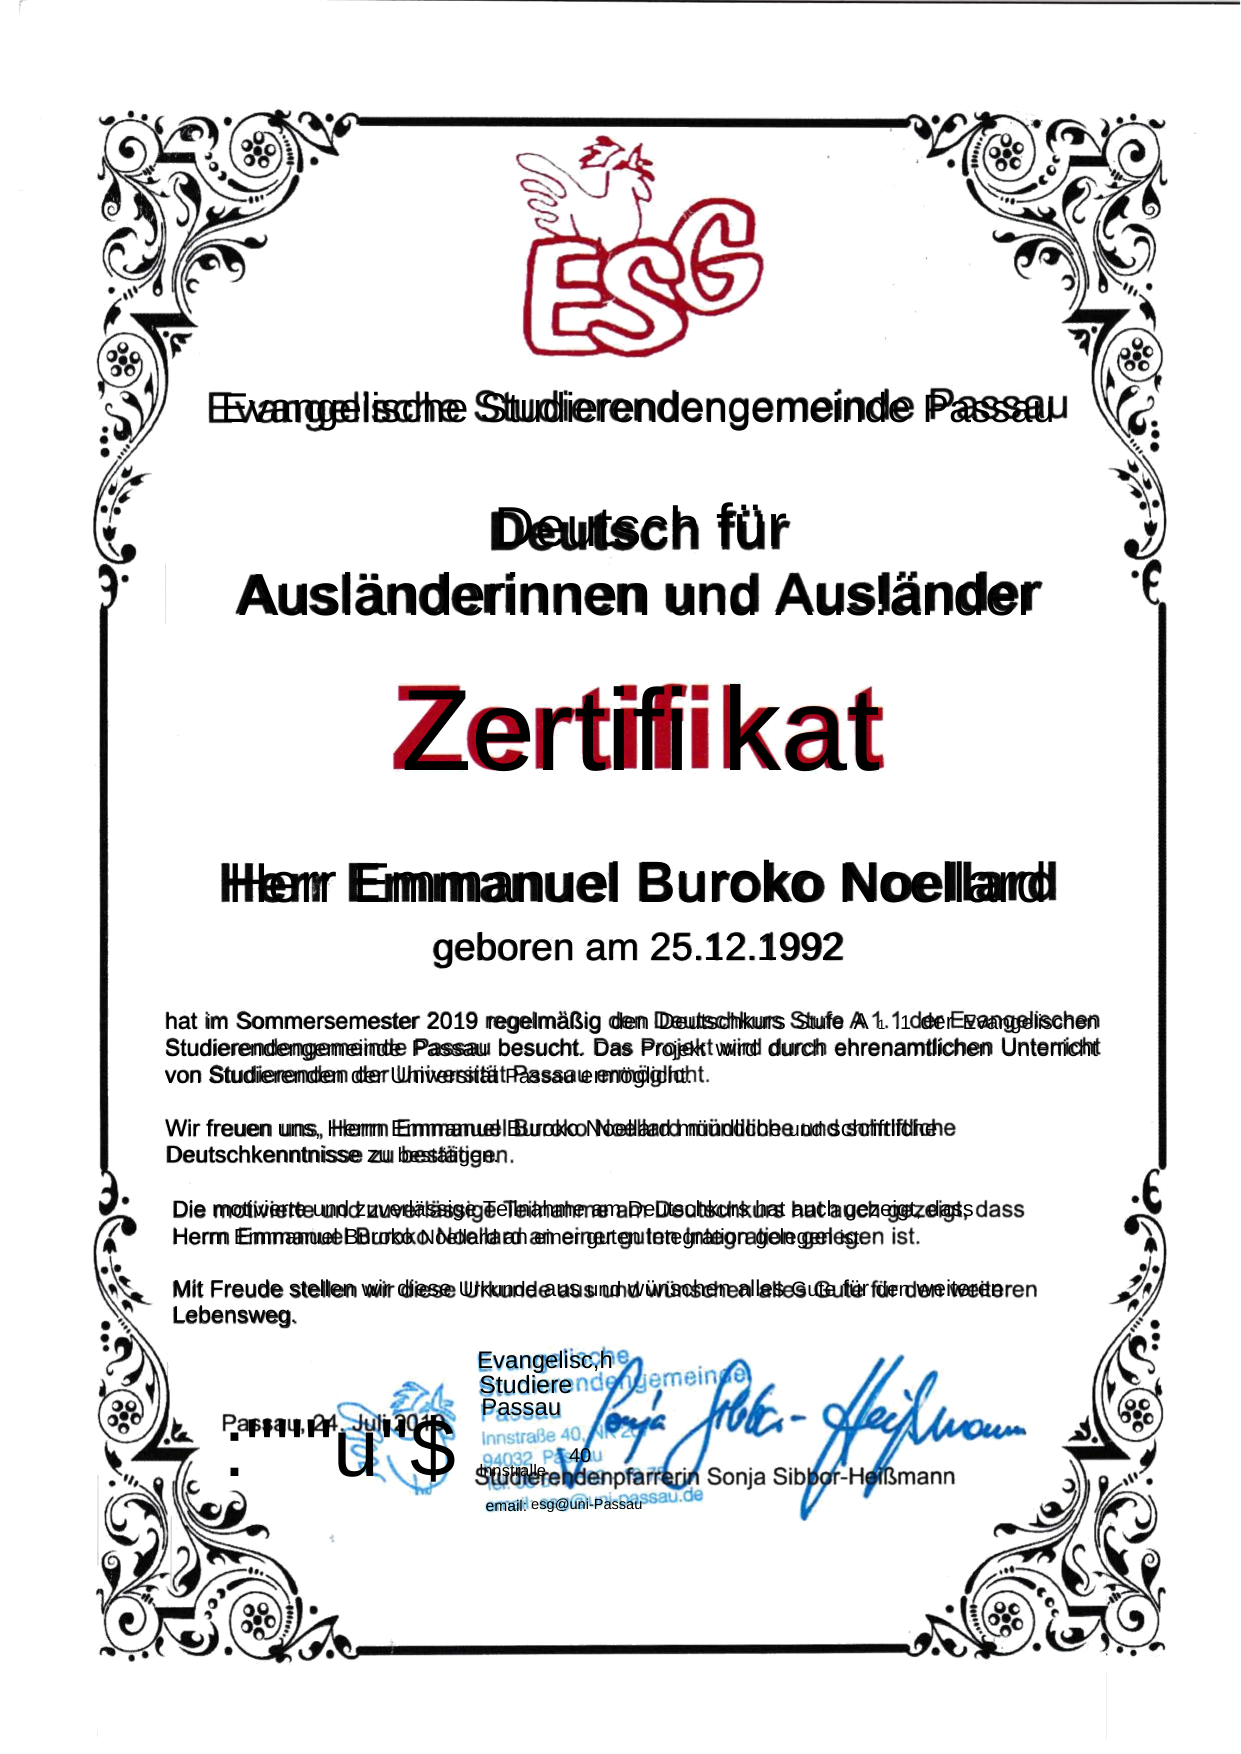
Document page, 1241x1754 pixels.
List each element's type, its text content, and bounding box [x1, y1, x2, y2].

text Evangelisc,h [477, 1346, 1098, 1373]
text Zertifi kat [150, 659, 1131, 796]
text Ausländerinnen und Aus!änder [150, 560, 1125, 628]
text Deutsch für [150, 490, 1131, 560]
text email: esg@uni-Passau [485, 1490, 1098, 1514]
text Die motivierte und zuverlässige Teilnahme am Deutschkurs hat auch gezeigt, dass Herrn Emmanuel Buroko Noellard an einer guten lntegration gelegen ist. [173, 1196, 1023, 1249]
picture [0, 0, 1241, 1754]
text Passau [481, 1399, 1098, 1419]
text :"""u''$ lnnstralle 40 [223, 1419, 1098, 1490]
text hat im Sommersemester 2019 regelmäßig den Deutschkurs Stufe A 1 .1 der Evangelischen Studierendengemeinde Passau besucht. Das Projekt wird durch ehrenamtlichen Untenicht von Studierenden der Universität Passau ermöglicht. [164, 1008, 1098, 1088]
text Studiere [479, 1373, 1098, 1399]
text Wir freuen uns, Herrn Emmanuel Buroko Noellard mündliche und schriftliche Deutschkenntnisse zu bestätigen. [165, 1116, 954, 1168]
text Evangelische Studierendengemeinde Passau [150, 383, 1125, 431]
text Mit Freude stellen wir diese Urkunde aus und wünschen alles Gute für den weiteren Lebensweg. [173, 1276, 1036, 1327]
text Herr Emmanuel Buroko Noellard [150, 848, 1125, 915]
text geboren am 25.12.1992 [433, 924, 1098, 968]
